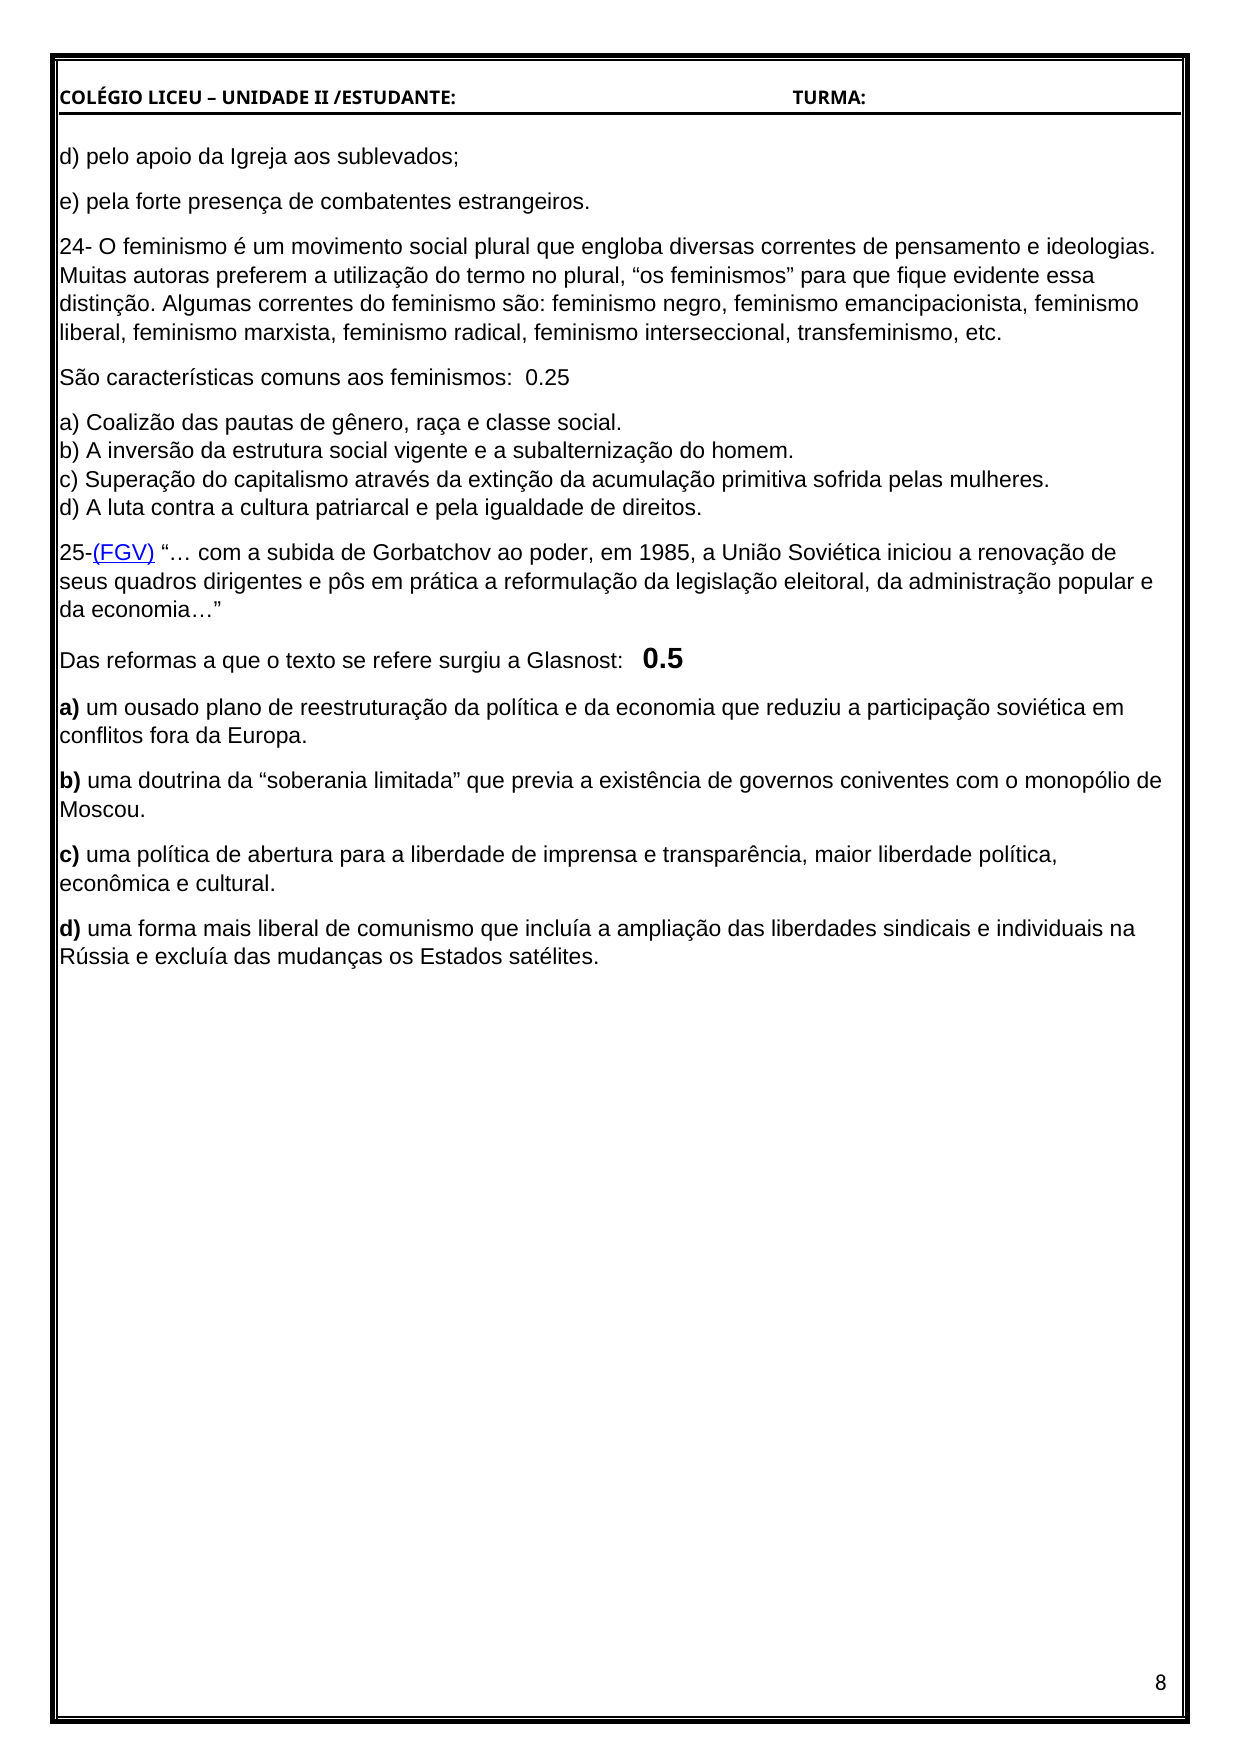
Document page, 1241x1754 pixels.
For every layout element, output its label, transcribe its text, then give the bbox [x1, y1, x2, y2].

text 25-(FGV) “… com a subida de Gorbatchov ao poder, em 1985, a União Soviética iniciou a renovação de seus quadros dirigentes e pôs em prática a reformulação da legislação eleitoral, da administração popular e da economia…” [59, 539, 1167, 622]
text 24- O feminismo é um movimento social plural que engloba diversas correntes de pensamento e ideologias. Muitas autoras preferem a utilização do termo no plural, “os feminismos” para que fique evidente essa distinção. Algumas correntes do feminismo são: feminismo negro, feminismo emancipacionista, feminismo liberal, feminismo marxista, feminismo radical, feminismo interseccional, transfeminismo, etc. [59, 233, 1167, 345]
text d) uma forma mais liberal de comunismo que incluía a ampliação das liberdades sindicais e individuais na Rússia e excluía das mudanças os Estados satélites. [59, 914, 1167, 969]
text São características comuns aos feminismos: 0.25 [59, 364, 1167, 390]
text a) um ousado plano de reestruturação da política e da economia que reduziu a participação soviética em conflitos fora da Europa. [59, 694, 1167, 749]
text c) uma política de abertura para a liberdade de imprensa e transparência, maior liberdade política, econômica e cultural. [59, 841, 1167, 896]
text a) Coalizão das pautas de gênero, raça e classe social. b) A inversão da estrutura social vigente e a subalternização do homem. c) Superação do capitalismo através da extinção da acumulação primitiva sofrida pelas mulheres. d) A luta contra a cultura patriarcal e pela igualdade de direitos. [59, 409, 1167, 520]
text e) pela forte presença de combatentes estrangeiros. [59, 188, 1167, 214]
text b) uma doutrina da “soberania limitada” que previa a existência de governos coniventes com o monopólio de Moscou. [59, 767, 1167, 822]
text d) pelo apoio da Igreja aos sublevados; [59, 143, 1167, 169]
text Das reformas a que o texto se refere surgiu a Glasnost: 0.5 [59, 641, 1167, 675]
